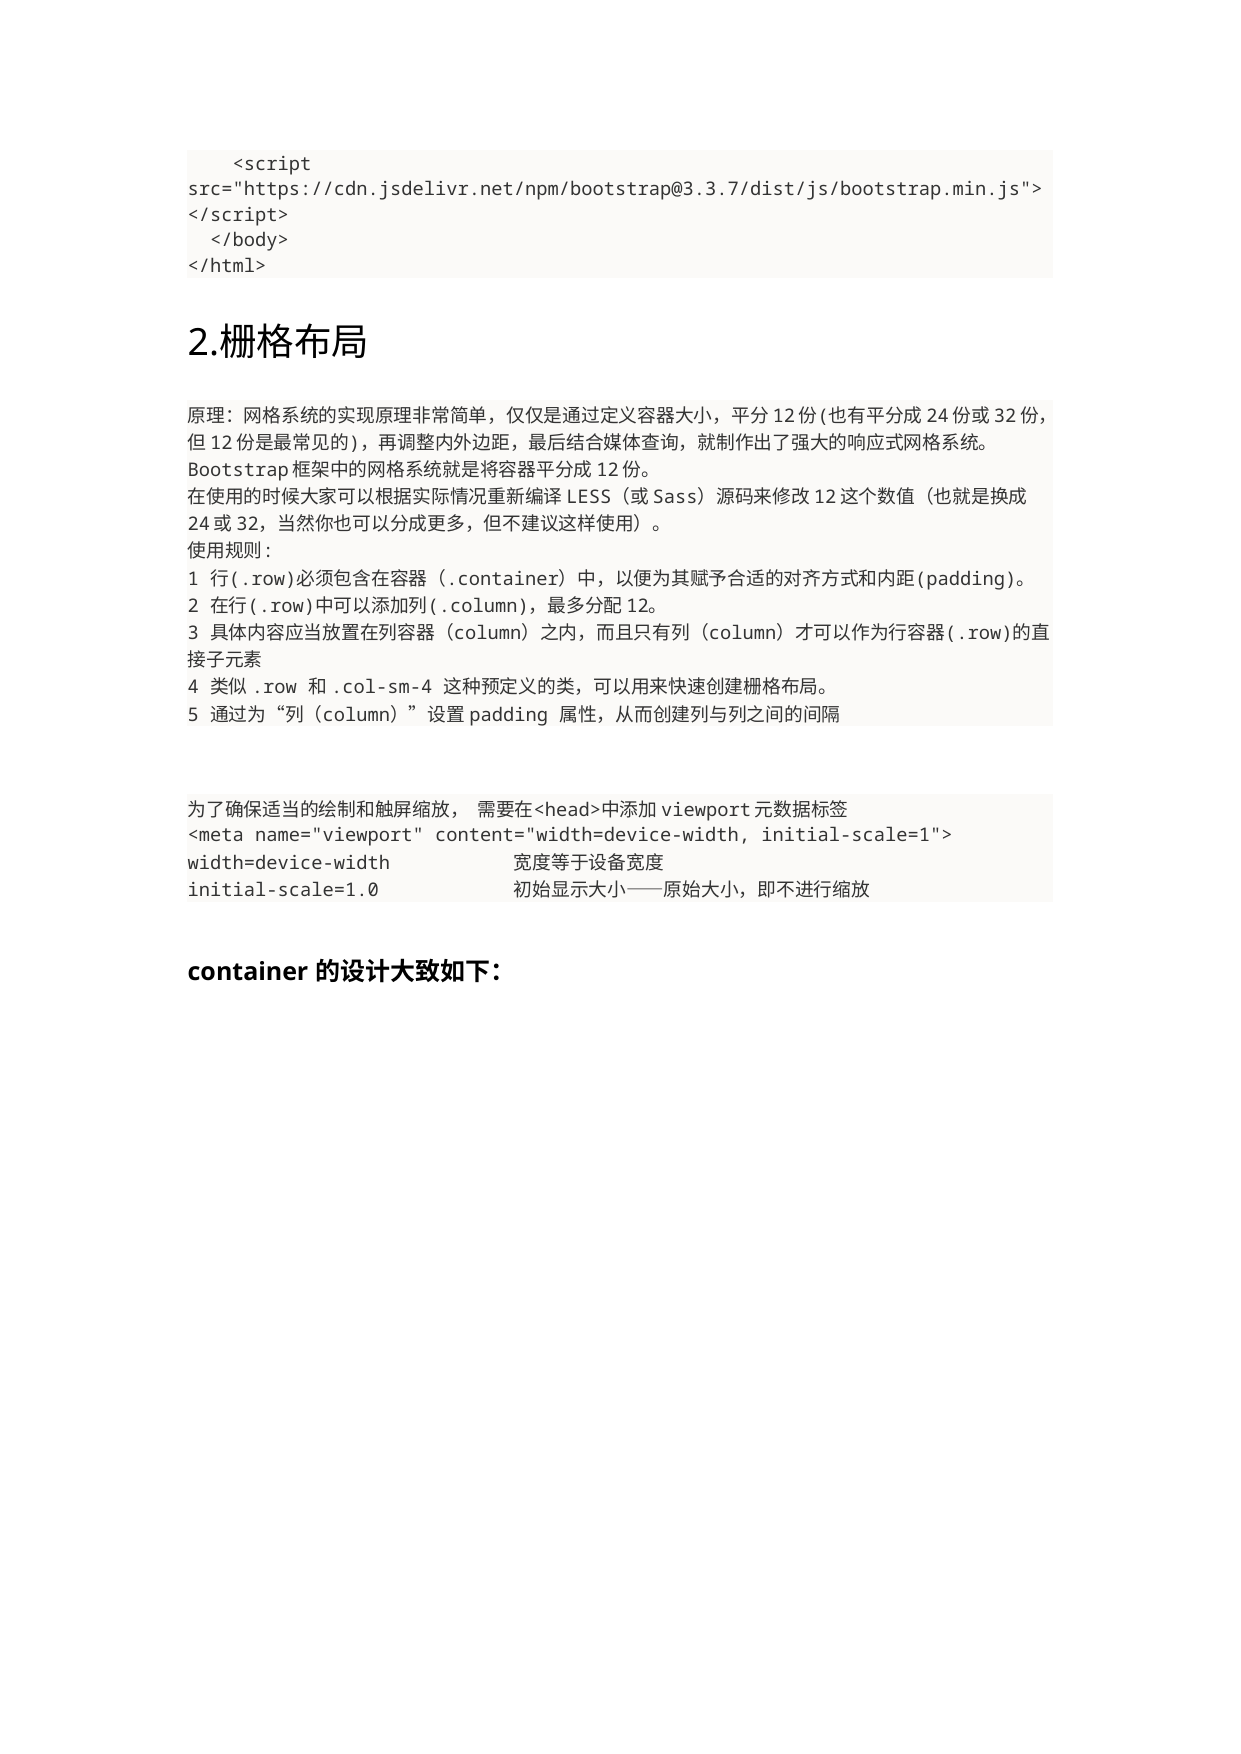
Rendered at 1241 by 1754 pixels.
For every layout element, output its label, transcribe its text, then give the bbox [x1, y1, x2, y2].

text 2 在行(.row)中可以添加列(.column)，最多分配12。 [187, 591, 1053, 618]
text width=device-width 宽度等于设备宽度 [187, 847, 1053, 874]
text 使用规则: [187, 536, 1053, 563]
text initial-scale=1.0 初始显示大小——原始大小，即不进行缩放 [187, 874, 1053, 902]
text <script src="https://cdn.jsdelivr.net/npm/bootstrap@3.3.7/dist/js/bootstrap.min.js"></script> [187, 150, 1053, 227]
text 在使用的时候大家可以根据实际情况重新编译LESS（或Sass）源码来修改12这个数值（也就是换成24或32，当然你也可以分成更多，但不建议这样使用）。 [187, 482, 1053, 536]
text 为了确保适当的绘制和触屏缩放， 需要在<head>中添加viewport元数据标签 [187, 794, 1053, 822]
text </html> [187, 252, 1053, 278]
text 5 通过为“列（column）”设置 padding 属性，从而创建列与列之间的间隔 [187, 699, 1053, 726]
text <meta name="viewport" content="width=device-width, initial-scale=1"> [187, 822, 1053, 847]
text container 的设计大致如下： [187, 951, 1053, 988]
text 原理：网格系统的实现原理非常简单，仅仅是通过定义容器大小，平分12份(也有平分成24份或32份，但12份是最常见的)，再调整内外边距，最后结合媒体查询，就制作出了强大的响应式网格系统。Bootstrap框架中的网格系统就是将容器平分成12份。 [187, 400, 1053, 482]
text </body> [187, 227, 1053, 252]
text 2.栅格布局 [187, 312, 1053, 366]
text 1 行(.row)必须包含在容器（.container）中，以便为其赋予合适的对齐方式和内距(padding)。 [187, 563, 1053, 591]
text 3 具体内容应当放置在列容器（column）之内，而且只有列（column）才可以作为行容器(.row)的直接子元素 [187, 618, 1053, 672]
text 4 类似 .row 和 .col-sm-4 这种预定义的类，可以用来快速创建栅格布局。 [187, 672, 1053, 699]
